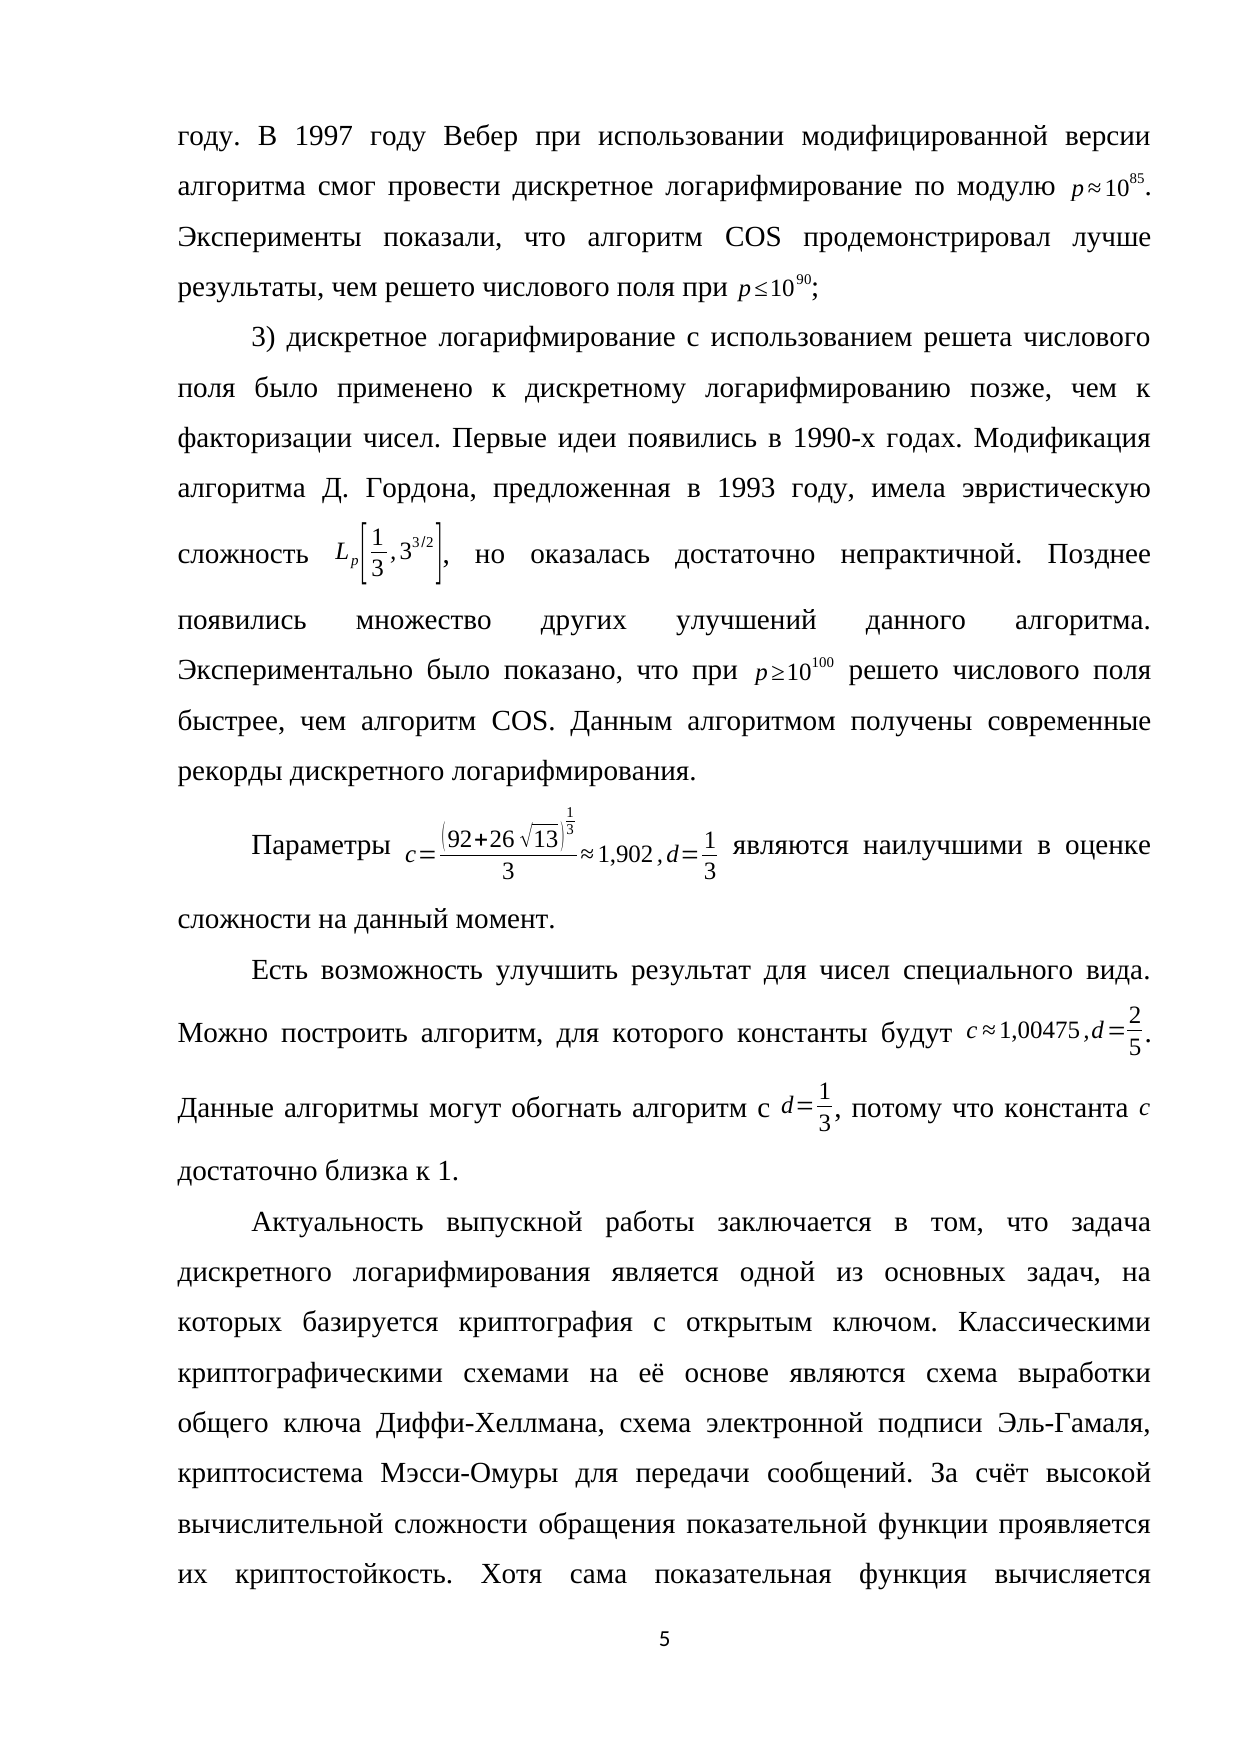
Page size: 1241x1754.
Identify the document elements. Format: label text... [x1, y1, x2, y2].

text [177, 118, 1152, 303]
text Есть возможность улучшить результат для чисел специального вида. Можно построить алгоритм, для которого константы будут . Данные алгоритмы могут обогнать алгоритм с , потому что константа достаточно близка к 1. [177, 952, 1152, 1187]
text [177, 1204, 1152, 1589]
text Параметры являются наилучшими в оценке сложности на данный момент. [177, 803, 1152, 935]
text 3) дискретное логарифмирование с использованием решета числового поля было применено к дискретному логарифмированию позже, чем к факторизации чисел. Первые идеи появились в 1990-х годах. Модификация алгоритма Д. Гордона, предложенная в 1993 году, имела эвристическую сложность , но оказалась достаточно непрактичной. Позднее появились множество других улучшений данного алгоритма. Экспериментально было показано, что при решето числового поля быстрее, чем алгоритм COS. Данным алгоритмом получены современные рекорды дискретного логарифмирования. [177, 319, 1152, 787]
